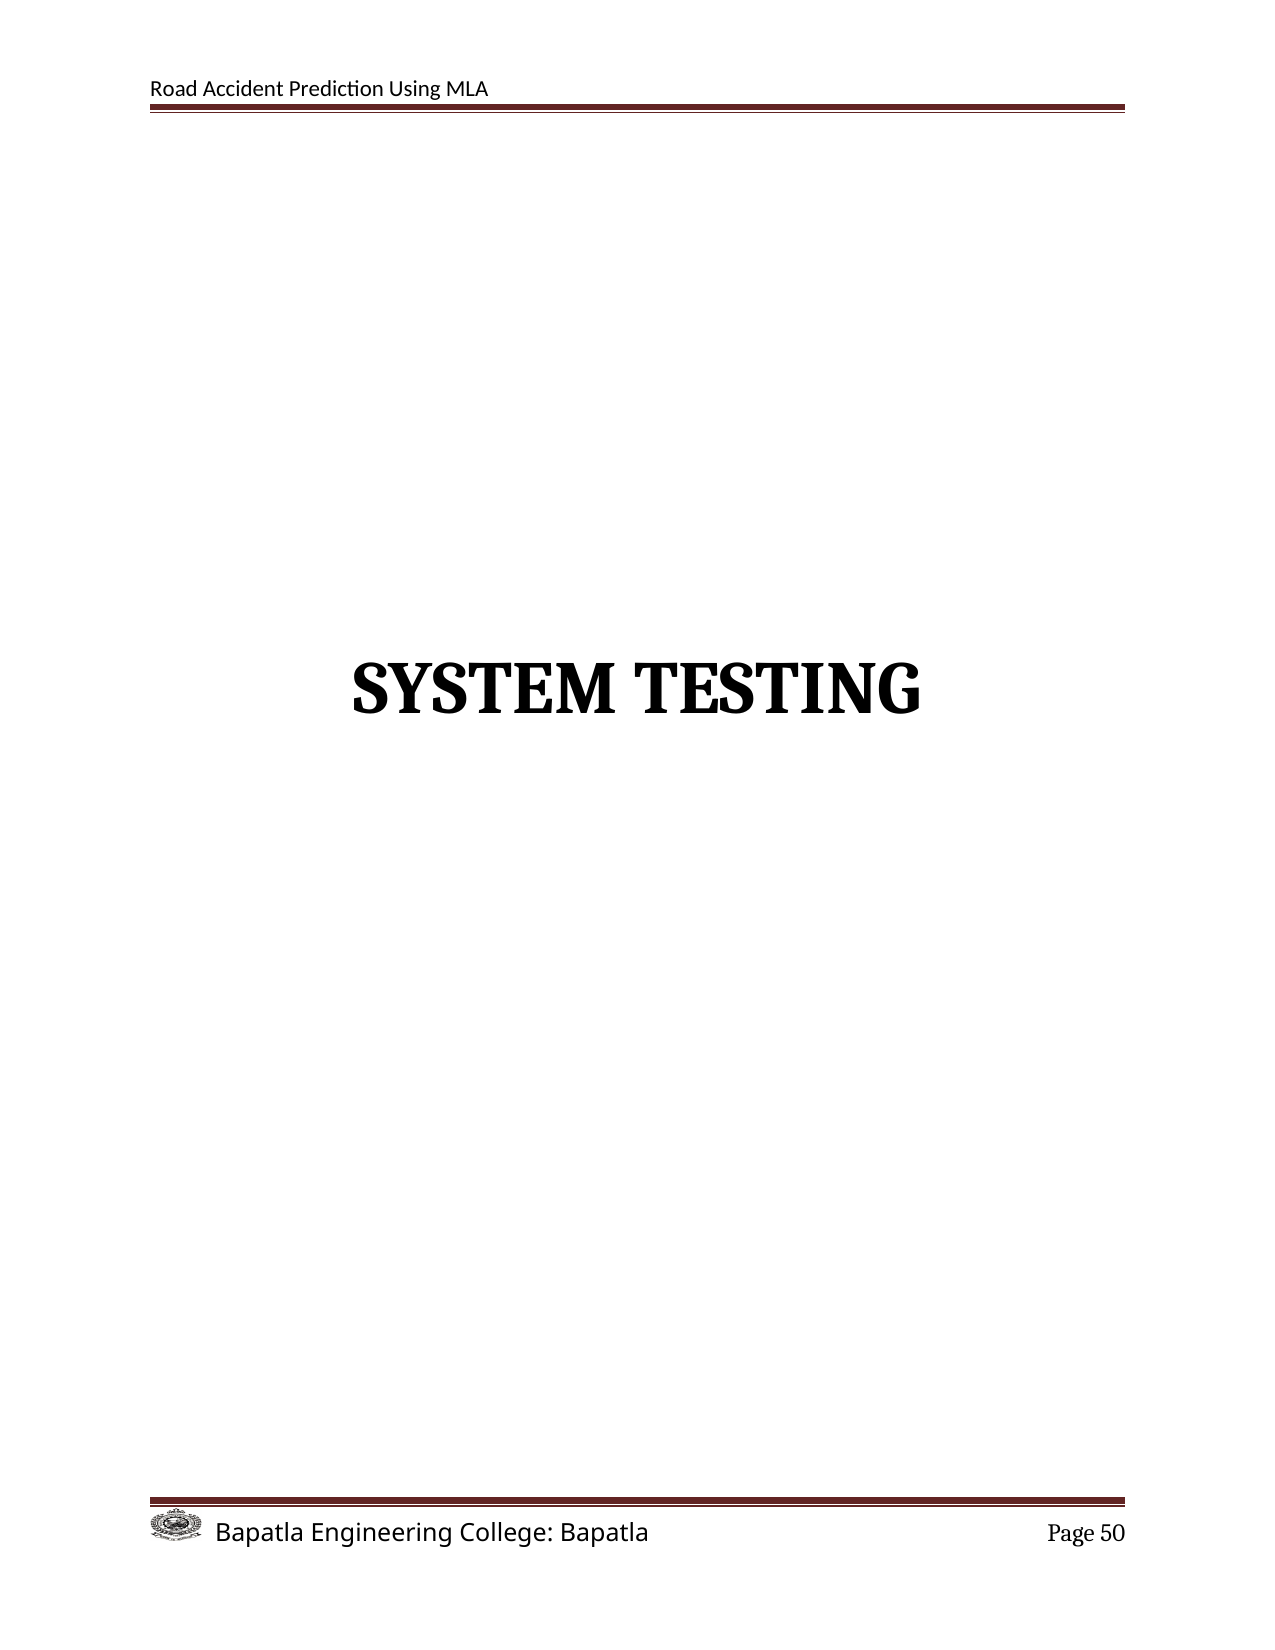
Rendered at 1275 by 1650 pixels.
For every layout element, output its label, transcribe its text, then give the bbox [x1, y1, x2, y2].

picture [150, 1508, 202, 1541]
text SYSTEM TESTING [150, 646, 1125, 732]
